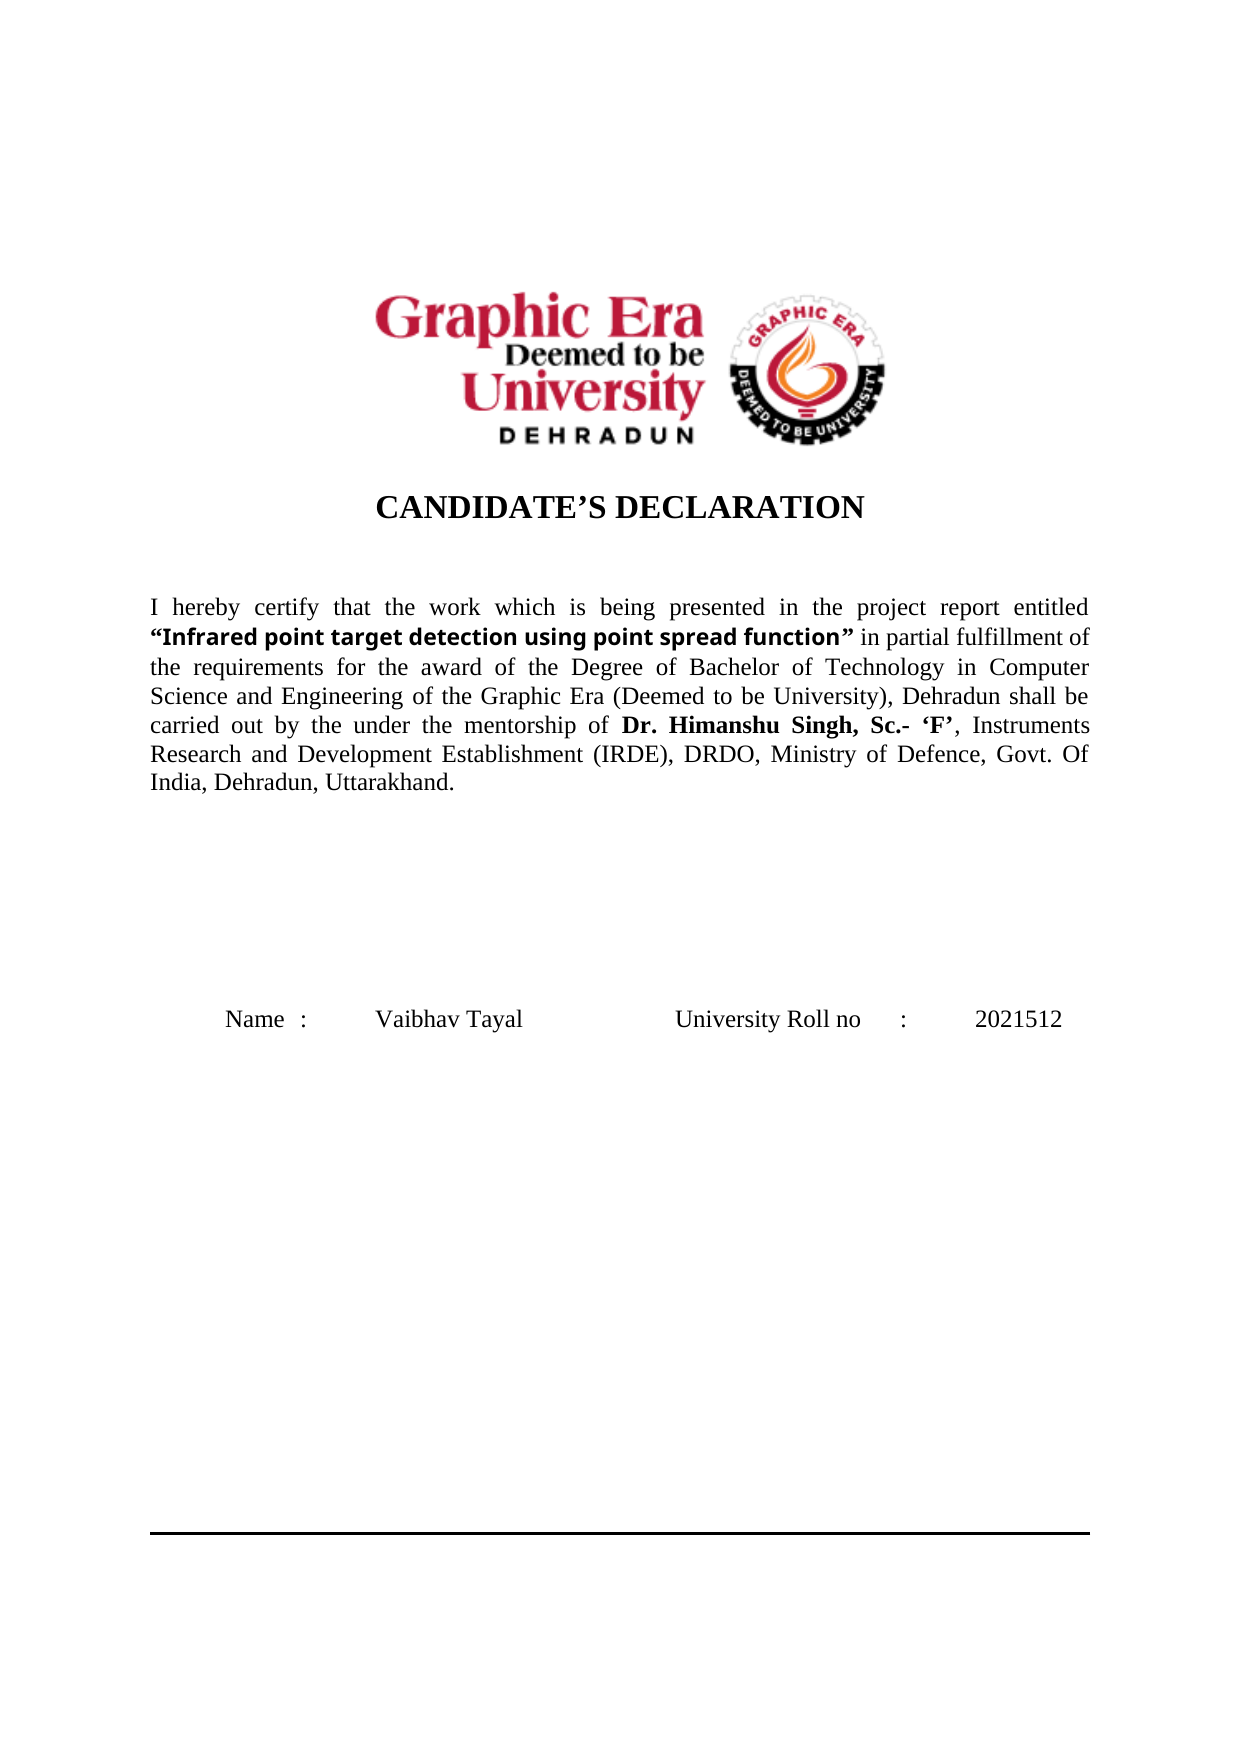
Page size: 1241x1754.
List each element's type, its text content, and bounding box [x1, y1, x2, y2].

picture [363, 286, 931, 459]
text I hereby certify that the work which is being presented in the project report entitled “Infrared point target detection using point spread function” in partial fulfillment of the requirements for the award of the Degree of Bachelor of Technology in Computer Science and Engineering of the Graphic Era (Deemed to be University), Dehradun shall be carried out by the under the mentorship of Dr. Himanshu Singh, Sc.- ‘F’, Instruments Research and Development Establishment (IRDE), DRDO, Ministry of Defence, Govt. Of India, Dehradun, Uttarakhand. [150, 592, 1090, 796]
text CANDIDATE’S DECLARATION [150, 487, 1090, 525]
text Name : Vaibhav Tayal University Roll no : 2021512 [225, 1004, 1090, 1076]
